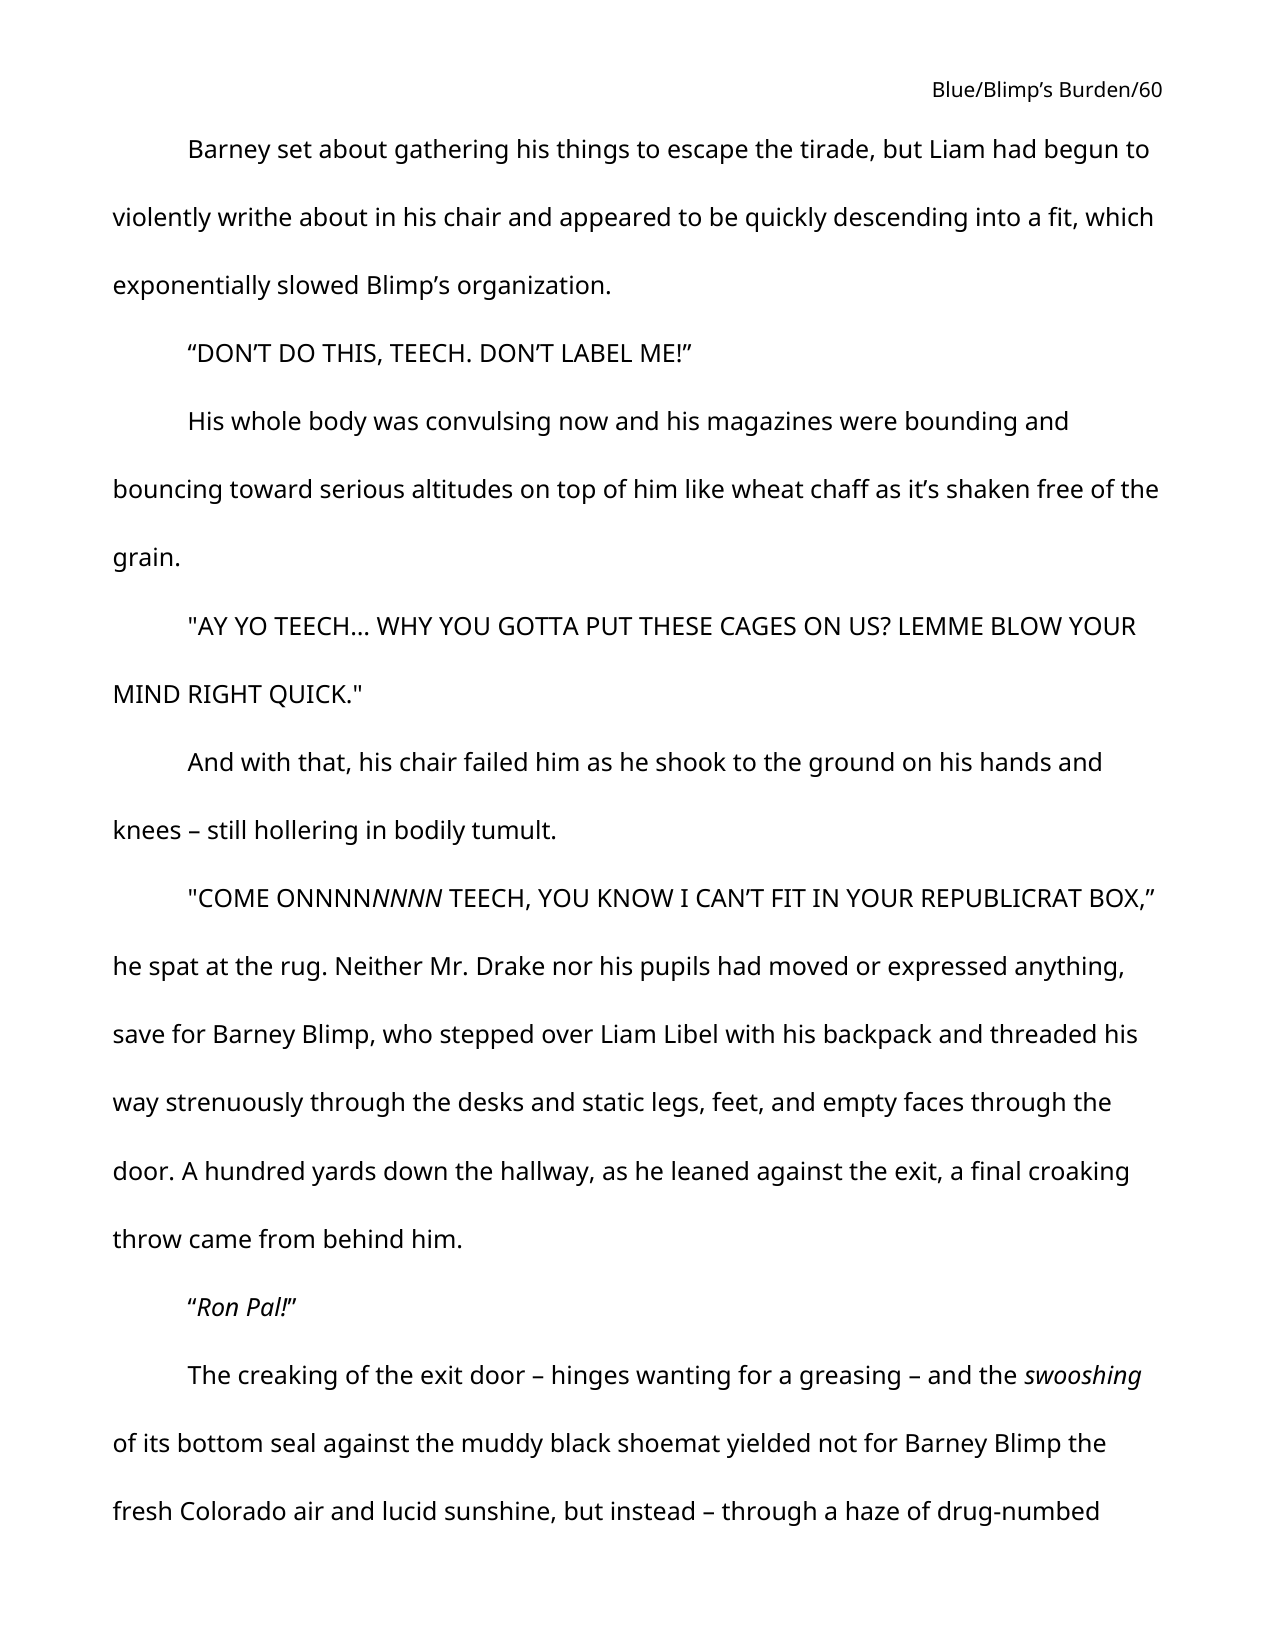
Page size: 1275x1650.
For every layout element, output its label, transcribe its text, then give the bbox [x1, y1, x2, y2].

text "AY YO TEECH… WHY YOU GOTTA PUT THESE CAGES ON US? LEMME BLOW YOUR MIND RIGHT QUICK." [112, 608, 1162, 710]
text Barney set about gathering his things to escape the tirade, but Liam had begun to violently writhe about in his chair and appeared to be quickly descending into a fit, which exponentially slowed Blimp’s organization. [112, 131, 1162, 302]
text “Ron Pal!” [112, 1289, 1162, 1323]
text “DON’T DO THIS, TEECH. DON’T LABEL ME!” [112, 336, 1162, 370]
text And with that, his chair failed him as he shook to the ground on his hands and knees – still hollering in bodily tumult. [112, 744, 1162, 847]
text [112, 1357, 1162, 1528]
text "COME ONNNNNNNN TEECH, YOU KNOW I CAN’T FIT IN YOUR REPUBLICRAT BOX,” he spat at the rug. Neither Mr. Drake nor his pupils had moved or expressed anything, save for Barney Blimp, who stepped over Liam Libel with his backpack and threaded his way strenuously through the desks and static legs, feet, and empty faces through the door. A hundred yards down the hallway, as he leaned against the exit, a final croaking throw came from behind him. [112, 881, 1162, 1255]
text His whole body was convulsing now and his magazines were bounding and bouncing toward serious altitudes on top of him like wheat chaff as it’s shaken free of the grain. [112, 404, 1162, 574]
